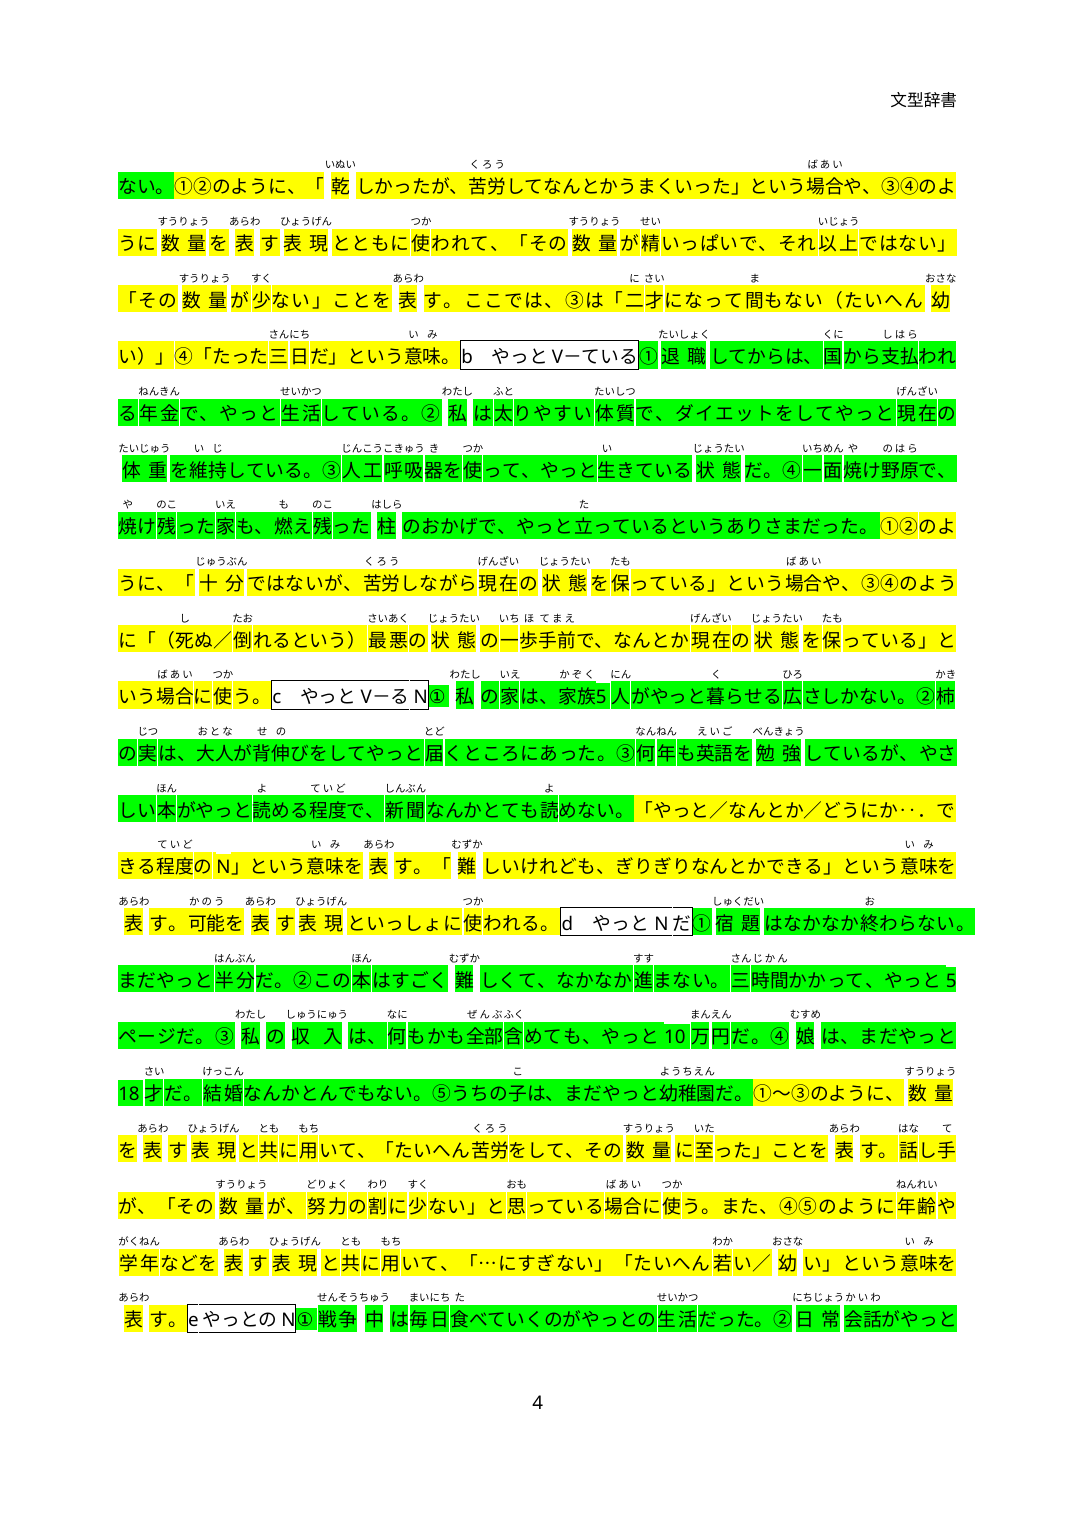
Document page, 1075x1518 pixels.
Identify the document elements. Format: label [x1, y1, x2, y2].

text [118, 150, 957, 1340]
